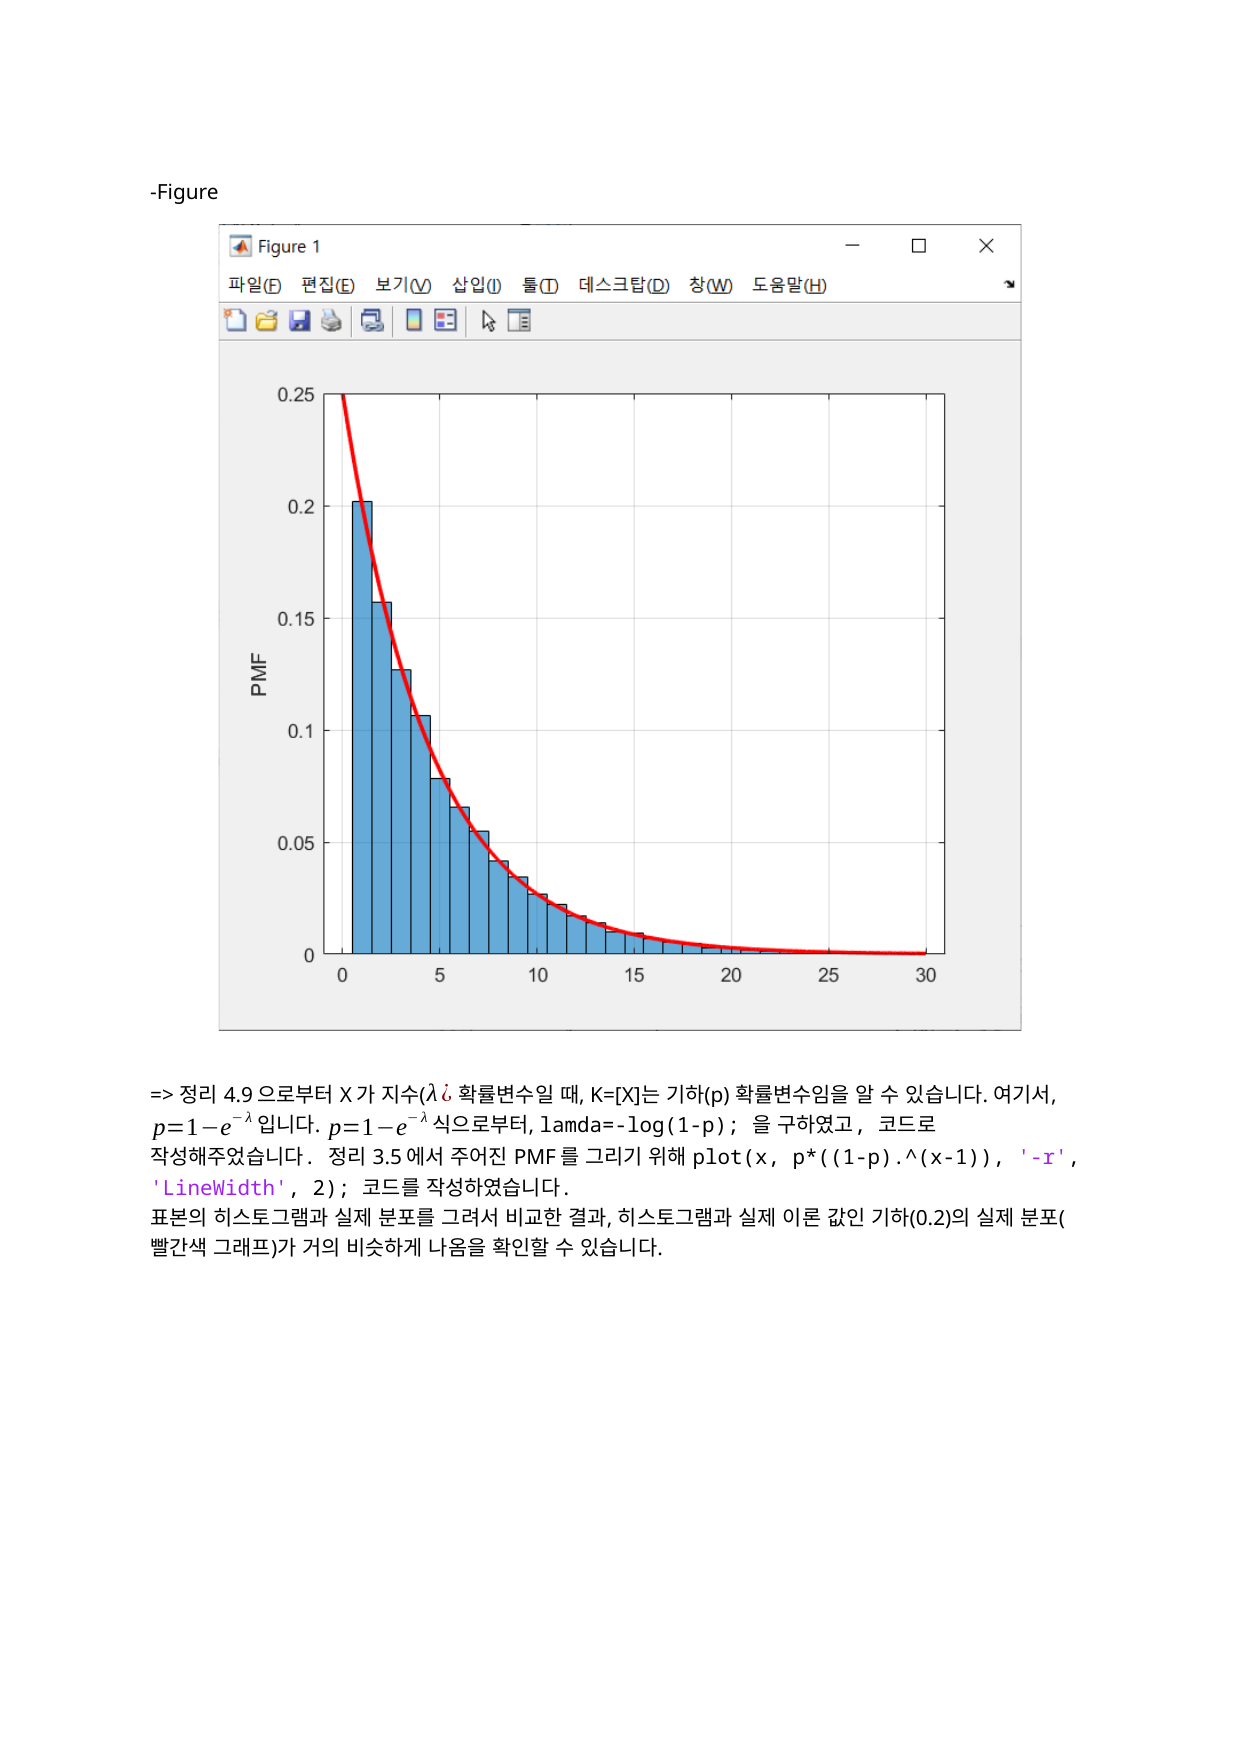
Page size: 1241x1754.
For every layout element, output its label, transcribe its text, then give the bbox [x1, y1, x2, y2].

text 표본의 히스토그램과 실제 분포를 그려서 비교한 결과, 히스토그램과 실제 이론 값인 기하(0.2)의 실제 분포(빨간색 그래프)가 거의 비슷하게 나옴을 확인할 수 있습니다. [150, 1201, 1090, 1262]
text => 정리 4.9으로부터 X가 지수( 확률변수일 때, K=[X]는 기하(p) 확률변수임을 알 수 있습니다. 여기서, 입니다. 식으로부터, lamda=-log(1-p); 을 구하였고, 코드로 작성해주었습니다. 정리 3.5에서 주어진 PMF를 그리기 위해 plot(x, p*((1-p).^(x-1)), '-r', 'LineWidth', 2); 코드를 작성하였습니다. [150, 1078, 1090, 1201]
text -Figure [150, 177, 1090, 206]
picture [218, 224, 1022, 1031]
